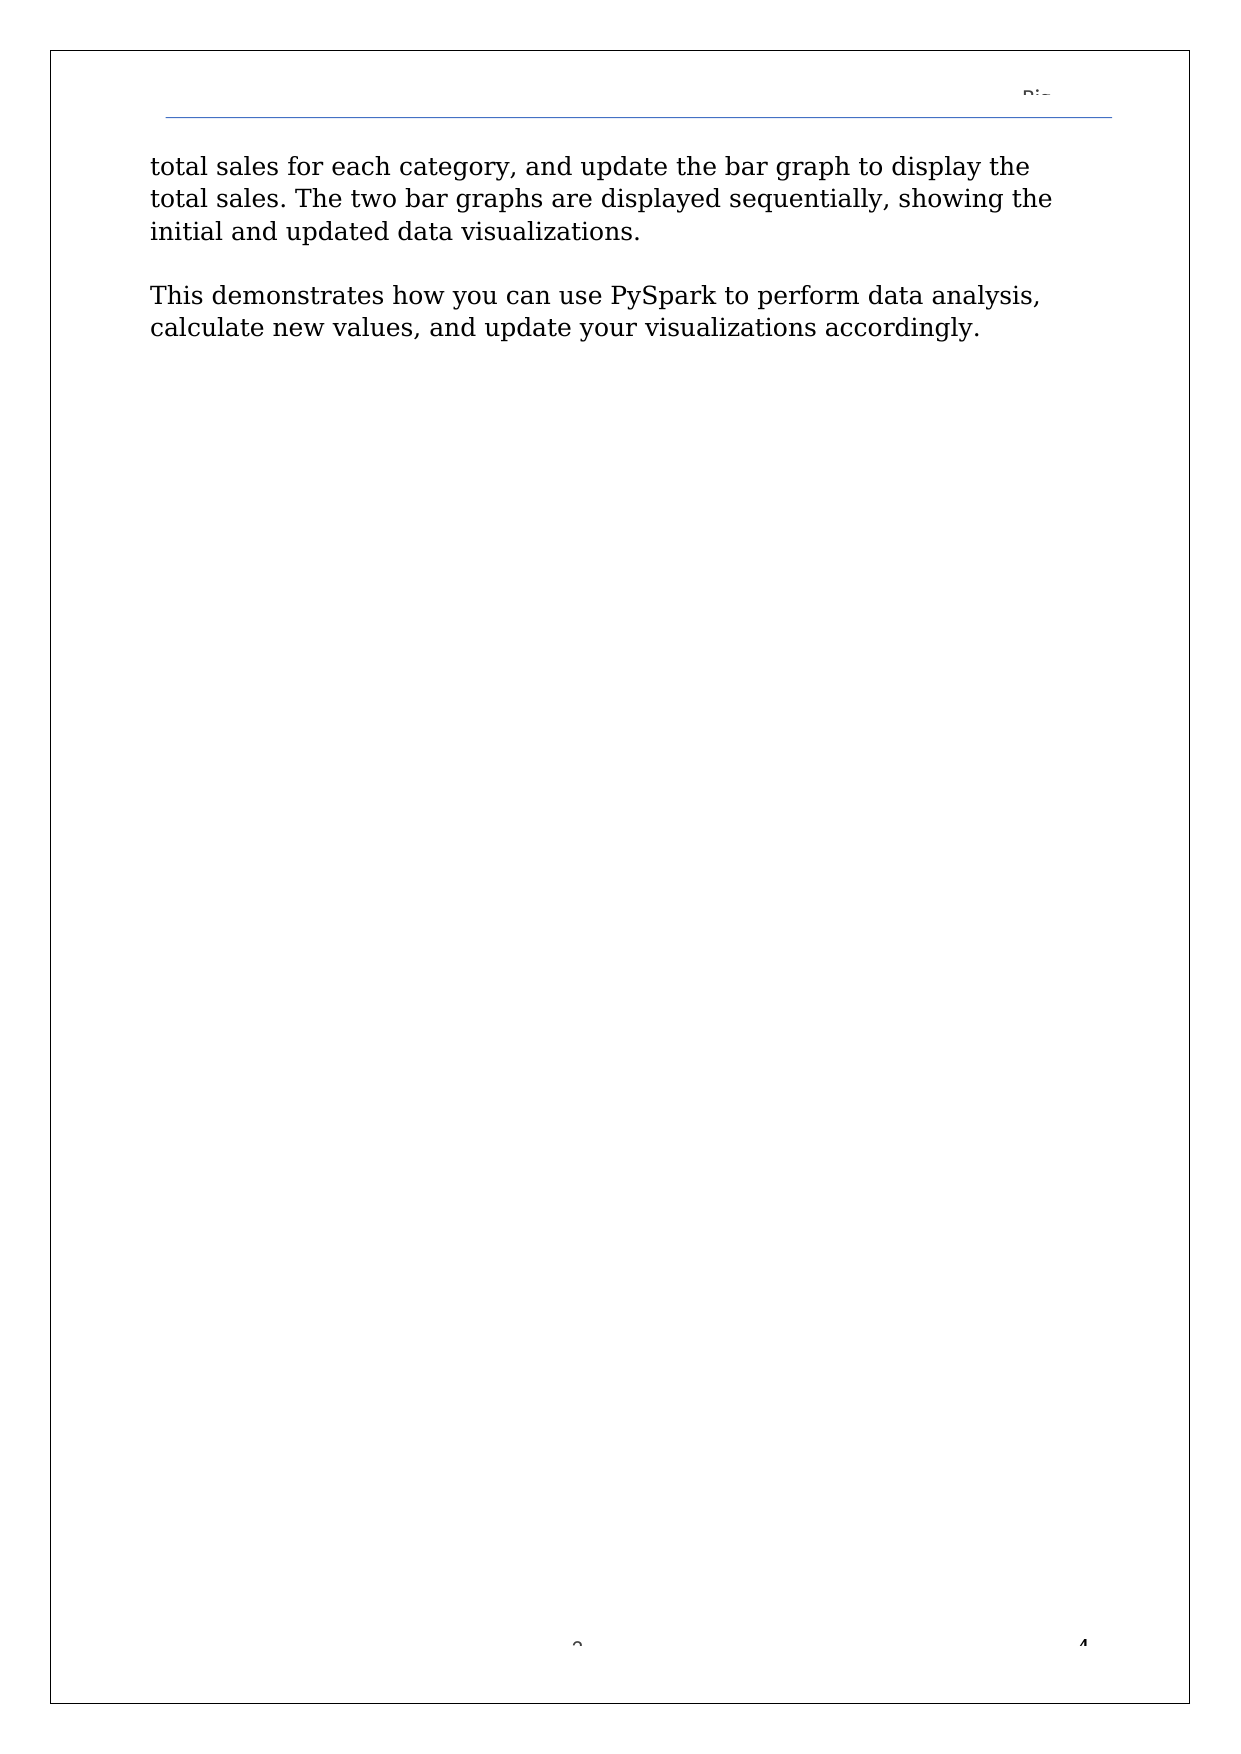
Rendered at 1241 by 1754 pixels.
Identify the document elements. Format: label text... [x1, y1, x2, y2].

text This demonstrates how you can use PySpark to perform data analysis, calculate new values, and update your visualizations accordingly. [150, 280, 1048, 342]
text total sales for each category, and update the bar graph to display the total sales. The two bar graphs are displayed sequentially, showing the initial and updated data visualizations. [150, 150, 1089, 245]
